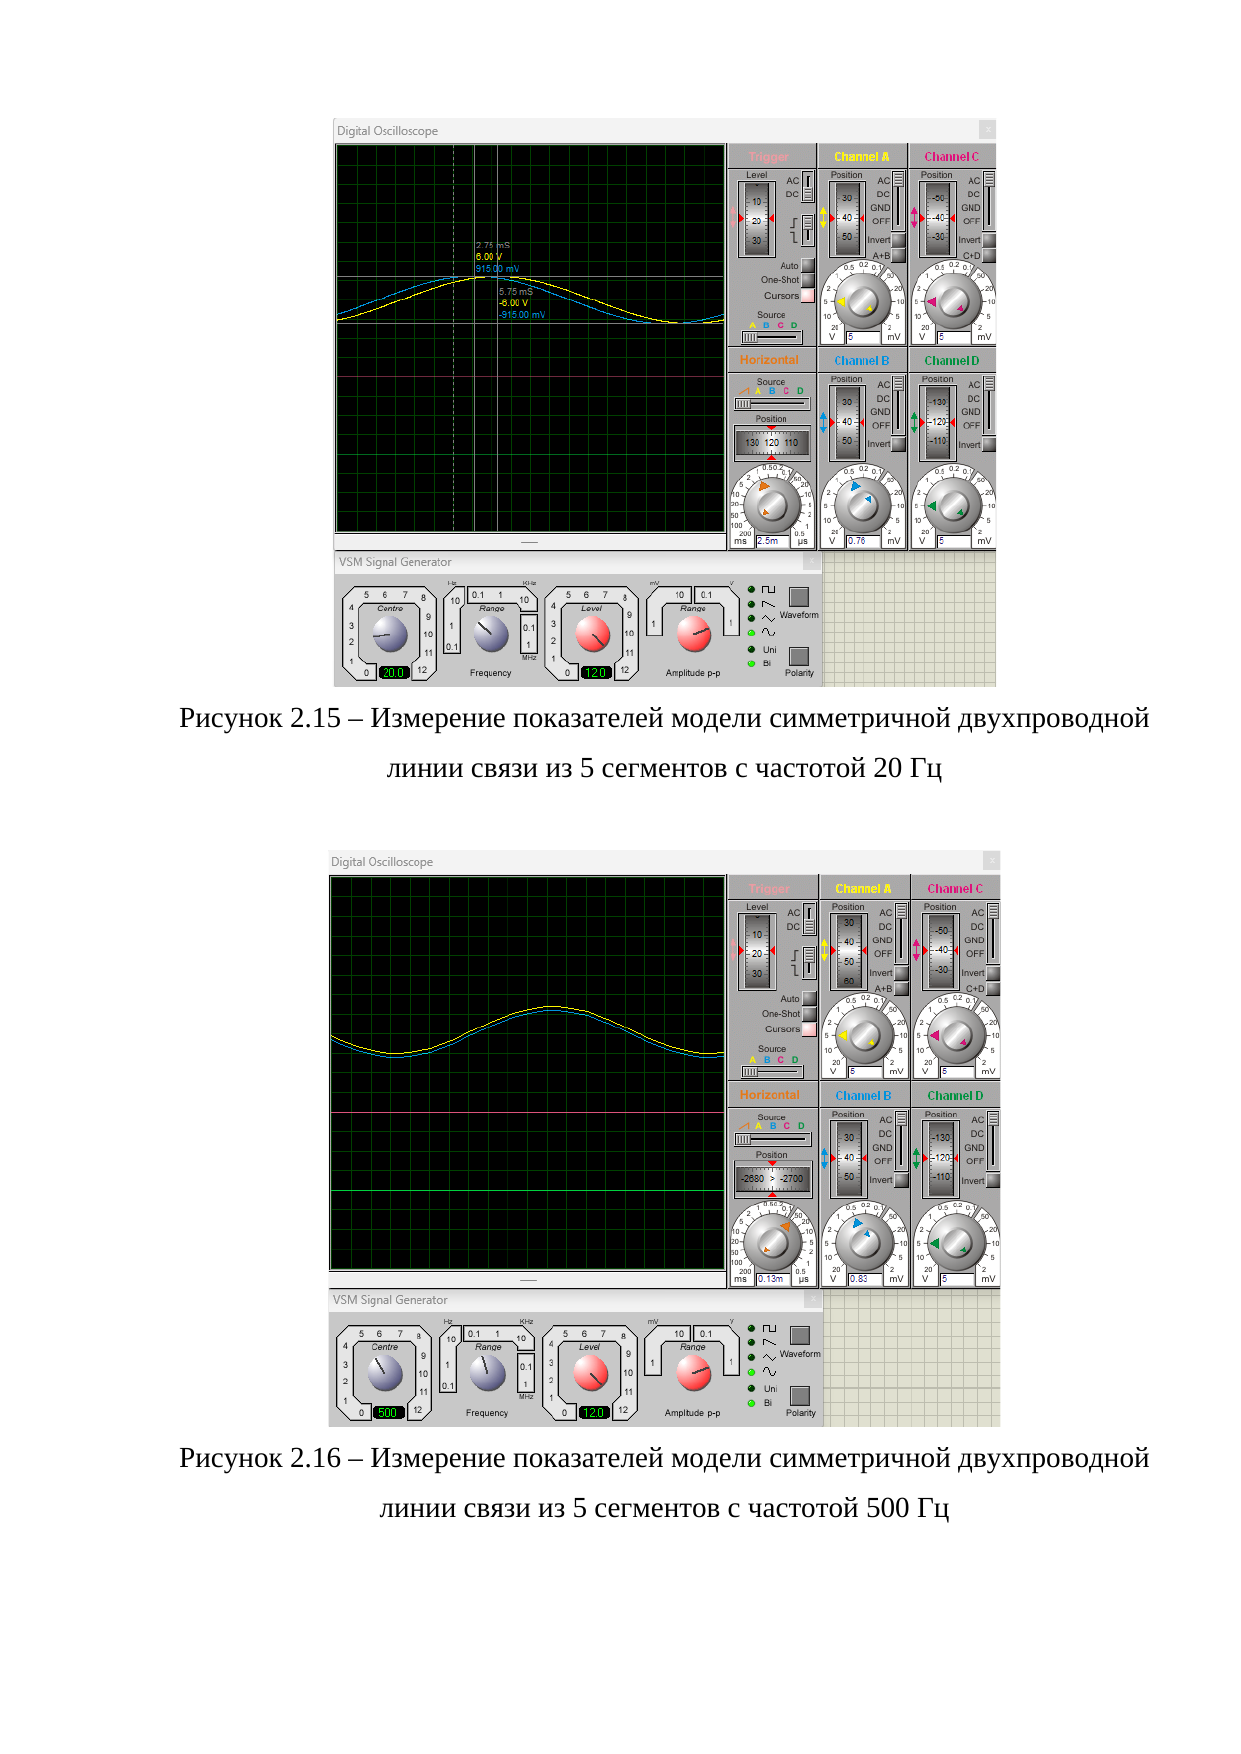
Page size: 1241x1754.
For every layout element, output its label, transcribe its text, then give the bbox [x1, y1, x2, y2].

text Рисунок 2.15 – Измерение показателей модели симметричной двухпроводной линии связи из 5 сегментов с частотой 20 Гц [177, 700, 1152, 783]
picture [328, 850, 1001, 1427]
text Рисунок 2.16 – Измерение показателей модели симметричной двухпроводной линии связи из 5 сегментов с частотой 500 Гц [177, 1440, 1152, 1524]
picture [332, 118, 997, 687]
